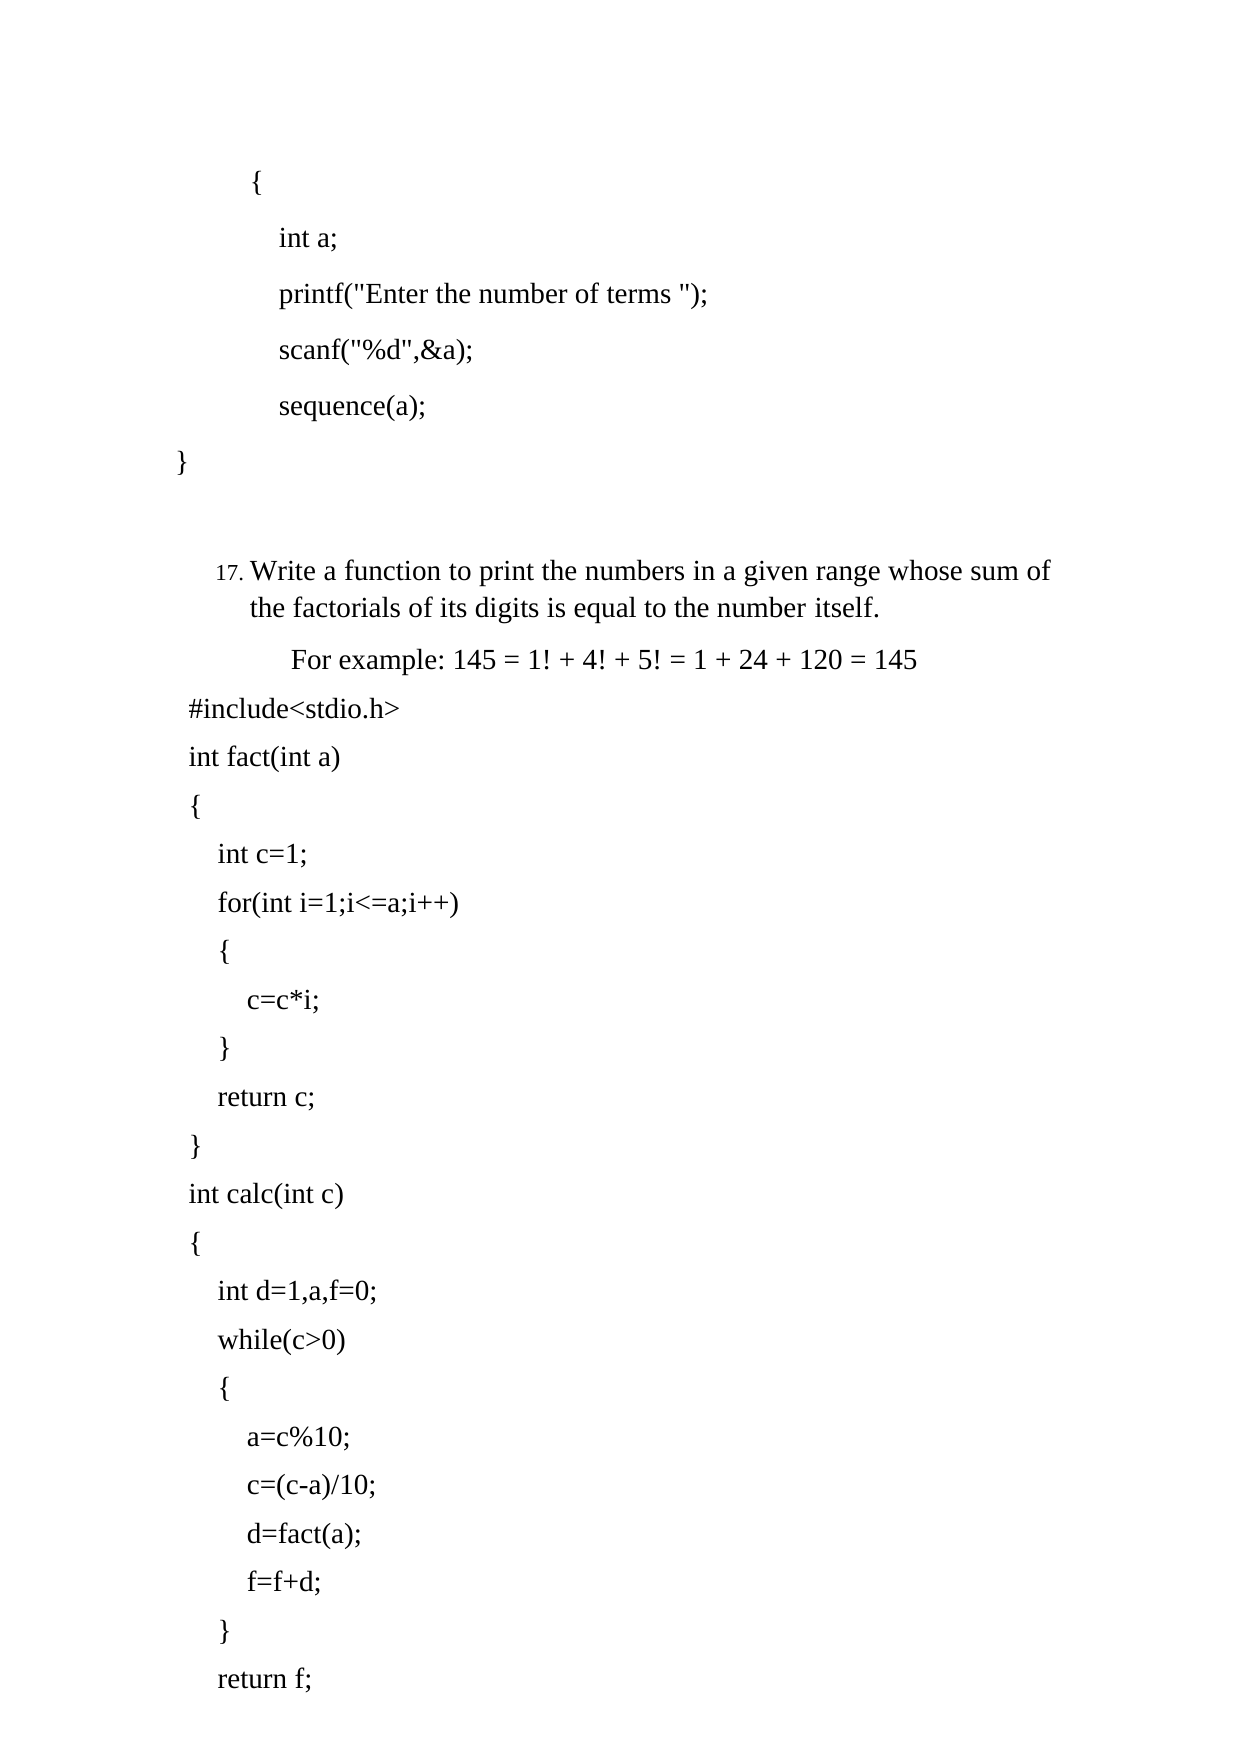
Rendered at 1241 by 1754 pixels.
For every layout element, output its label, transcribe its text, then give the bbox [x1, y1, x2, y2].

text d=fact(a); [188, 1516, 1020, 1549]
text } [175, 444, 1052, 478]
text } [188, 1031, 1020, 1064]
text int a; [249, 221, 1052, 254]
text For example: 145 = 1! + 4! + 5! = 1 + 24 + 120 = 145 [188, 642, 1020, 676]
text { [188, 1225, 1020, 1258]
text int calc(int c) [188, 1176, 1020, 1210]
text printf("Enter the number of terms "); [249, 276, 1052, 310]
text #include<stdio.h> [188, 691, 1020, 724]
text int c=1; [188, 836, 1020, 870]
text } [188, 1613, 1020, 1647]
list Write a function to print the numbers in a given range whose sum of the factorials of its digits is equal to the number itself. [215, 553, 1052, 624]
text c=(c-a)/10; [188, 1467, 1020, 1501]
text int d=1,a,f=0; [188, 1273, 1020, 1307]
text c=c*i; [188, 982, 1020, 1016]
text while(c>0) [188, 1322, 1020, 1355]
text f=f+d; [188, 1564, 1020, 1598]
text for(int i=1;i<=a;i++) [188, 885, 1020, 918]
text a=c%10; [188, 1419, 1020, 1452]
text int fact(int a) [188, 739, 1020, 773]
text return f; [188, 1662, 1020, 1695]
text sequence(a); [249, 388, 1052, 422]
text { [188, 933, 1020, 967]
text return c; [188, 1079, 1020, 1113]
text { [249, 164, 1052, 198]
text { [188, 1370, 1020, 1404]
text scanf("%d",&a); [249, 332, 1052, 366]
text } [188, 1128, 1020, 1161]
text { [188, 788, 1020, 821]
